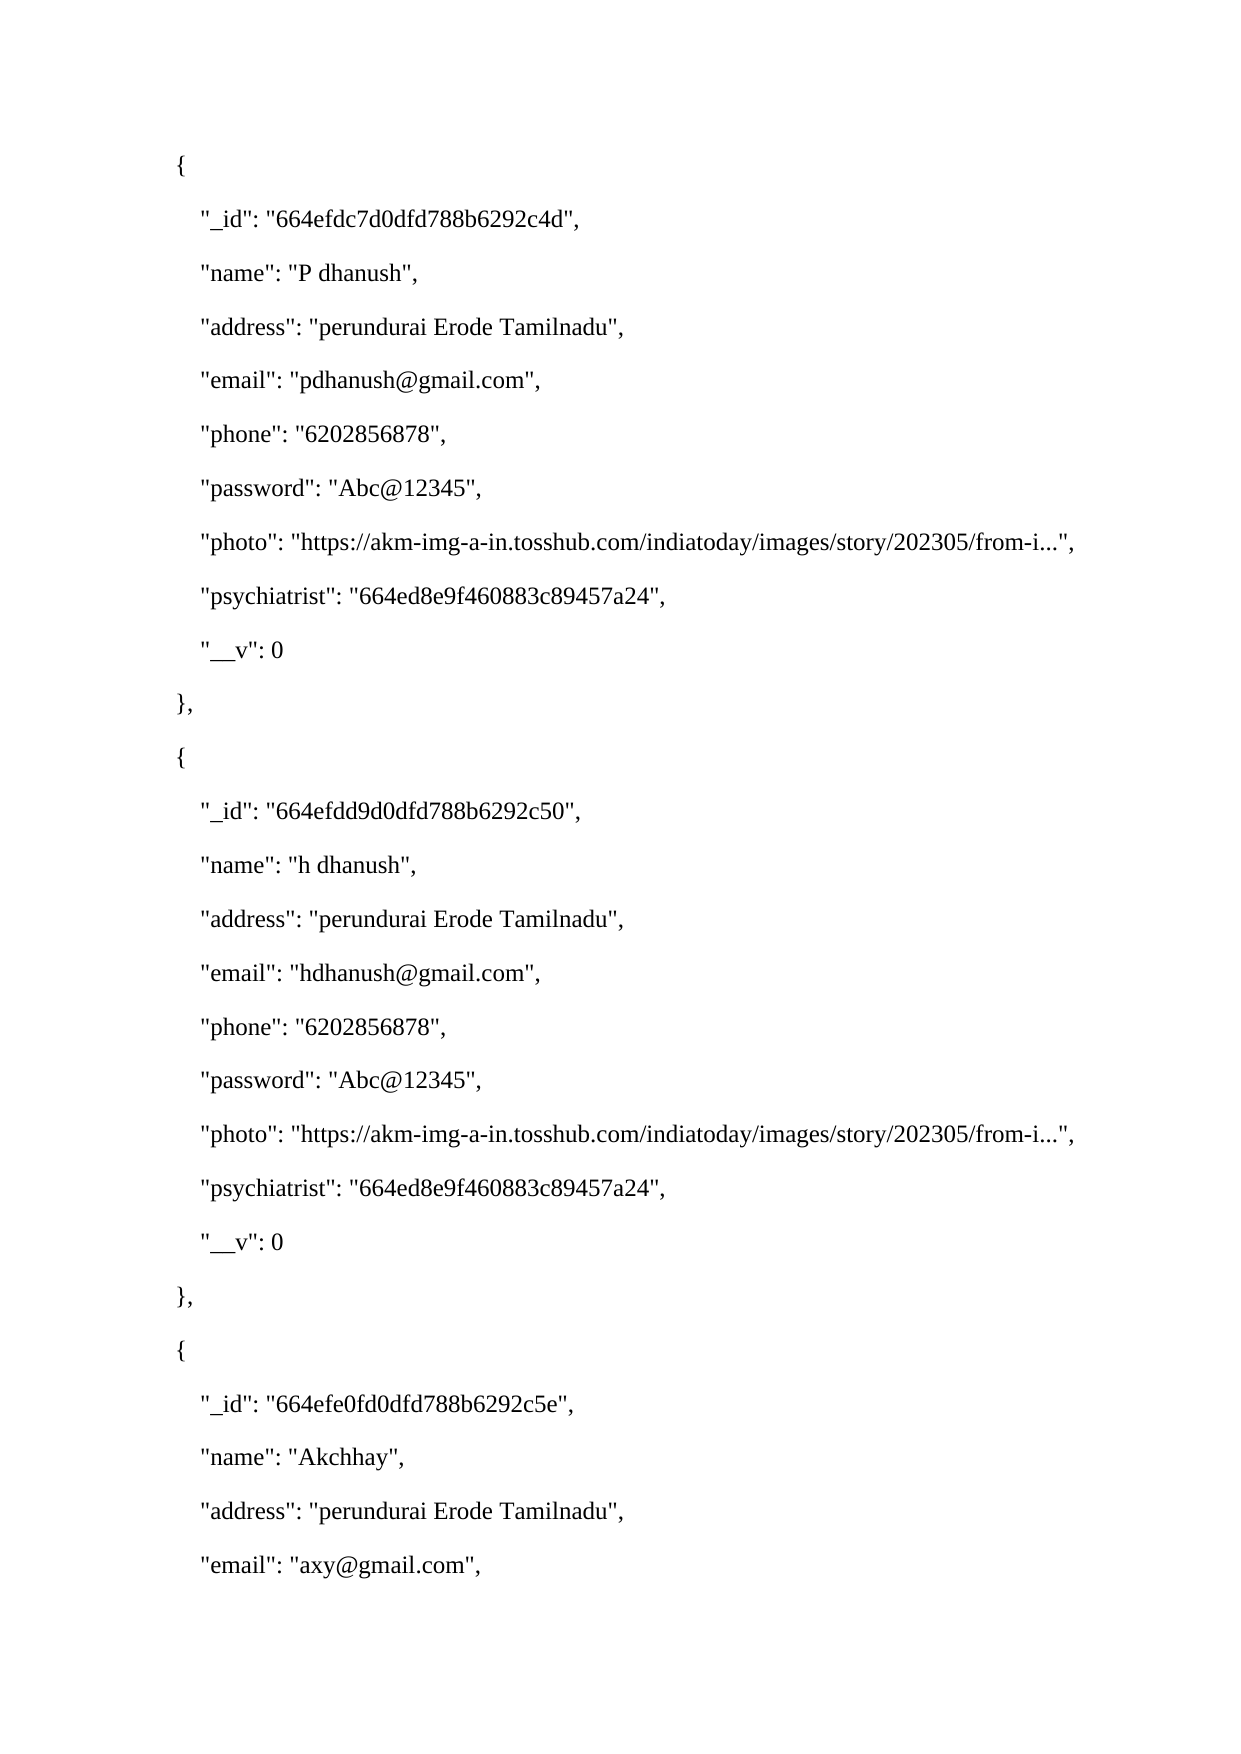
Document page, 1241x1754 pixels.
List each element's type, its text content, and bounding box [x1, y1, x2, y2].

text "name": "h dhanush", [150, 850, 1090, 879]
text "name": "P dhanush", [150, 258, 1090, 286]
text { [150, 1335, 1090, 1363]
text "_id": "664efe0fd0dfd788b6292c5e", [150, 1389, 1090, 1417]
text "photo": "https://akm-img-a-in.tosshub.com/indiatoday/images/story/202305/from-i...", [150, 527, 1090, 556]
text "address": "perundurai Erode Tamilnadu", [150, 904, 1090, 933]
text "address": "perundurai Erode Tamilnadu", [150, 1496, 1090, 1525]
text "__v": 0 [150, 635, 1090, 663]
text "_id": "664efdd9d0dfd788b6292c50", [150, 796, 1090, 825]
text "phone": "6202856878", [150, 419, 1090, 448]
text "name": "Akchhay", [150, 1442, 1090, 1471]
text "psychiatrist": "664ed8e9f460883c89457a24", [150, 581, 1090, 609]
text "email": "hdhanush@gmail.com", [150, 958, 1090, 987]
text "_id": "664efdc7d0dfd788b6292c4d", [150, 204, 1090, 233]
text "psychiatrist": "664ed8e9f460883c89457a24", [150, 1173, 1090, 1202]
text "password": "Abc@12345", [150, 473, 1090, 502]
text }, [150, 688, 1090, 717]
text { [150, 742, 1090, 771]
text "email": "pdhanush@gmail.com", [150, 365, 1090, 394]
text "password": "Abc@12345", [150, 1066, 1090, 1094]
text "photo": "https://akm-img-a-in.tosshub.com/indiatoday/images/story/202305/from-i...", [150, 1119, 1090, 1148]
text "phone": "6202856878", [150, 1012, 1090, 1040]
text }, [150, 1281, 1090, 1310]
text "__v": 0 [150, 1227, 1090, 1256]
text "email": "axy@gmail.com", [150, 1550, 1090, 1579]
text { [150, 150, 1090, 179]
text "address": "perundurai Erode Tamilnadu", [150, 312, 1090, 340]
